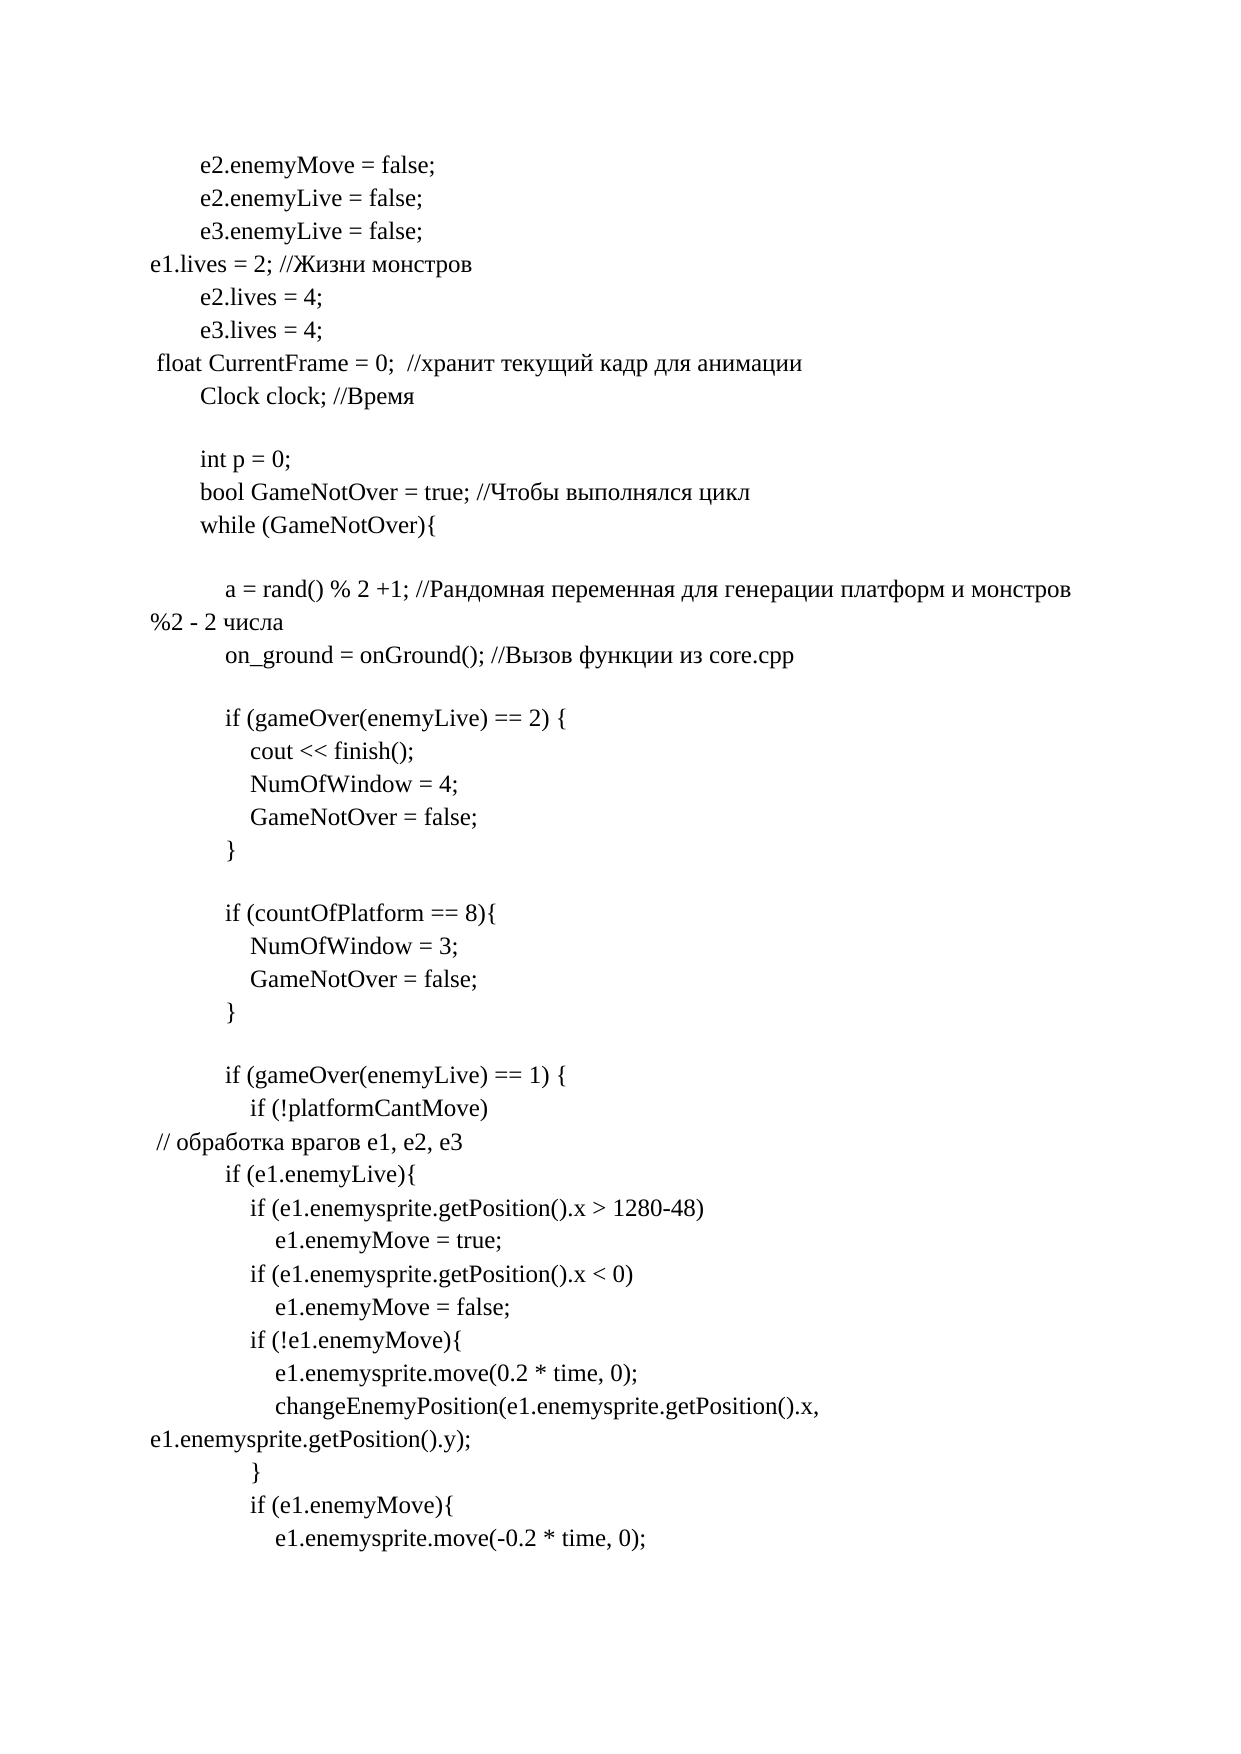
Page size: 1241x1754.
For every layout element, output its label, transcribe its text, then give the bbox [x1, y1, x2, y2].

text if (gameOver(enemyLive) == 1) { [150, 1061, 1090, 1089]
text if (e1.enemysprite.getPosition().x > 1280-48) [150, 1193, 1090, 1221]
text } [150, 997, 1090, 1026]
text GameNotOver = false; [150, 802, 1090, 831]
text on_ground = onGround(); //Вызов функции из core.cpp [150, 640, 1090, 668]
text Clock clock; //Время [150, 381, 1090, 410]
text e2.lives = 4; [150, 282, 1090, 311]
text e1.enemysprite.move(0.2 * time, 0); [150, 1358, 1090, 1386]
text e2.enemyMove = false; [150, 150, 1090, 179]
text if (!platformCantMove) [150, 1093, 1090, 1122]
text } [150, 1457, 1090, 1486]
text float CurrentFrame = 0; //хранит текущий кадр для анимации [150, 348, 1090, 377]
text a = rand() % 2 +1; //Рандомная переменная для генерации платформ и монстров %2 - 2 числа [150, 574, 1090, 635]
text e3.enemyLive = false; [150, 216, 1090, 245]
text if (gameOver(enemyLive) == 2) { [150, 703, 1090, 732]
text NumOfWindow = 3; [150, 931, 1090, 960]
text while (GameNotOver){ [150, 510, 1090, 539]
text if (e1.enemyMove){ [150, 1490, 1090, 1518]
text NumOfWindow = 4; [150, 769, 1090, 798]
text } [150, 835, 1090, 864]
text e1.enemyMove = true; [150, 1226, 1090, 1254]
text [150, 1391, 1090, 1452]
text e1.enemyMove = false; [150, 1292, 1090, 1320]
text if (e1.enemyLive){ [150, 1159, 1090, 1188]
text GameNotOver = false; [150, 964, 1090, 993]
text if (countOfPlatform == 8){ [150, 898, 1090, 927]
text bool GameNotOver = true; //Чтобы выполнялся цикл [150, 477, 1090, 506]
text e1.lives = 2; //Жизни монстров [150, 249, 1090, 278]
text e3.lives = 4; [150, 315, 1090, 344]
text // обработка врагов е1, е2, е3 [150, 1127, 1090, 1155]
text cout << finish(); [150, 736, 1090, 765]
text e1.enemysprite.move(-0.2 * time, 0); [150, 1523, 1090, 1552]
text if (e1.enemysprite.getPosition().x < 0) [150, 1259, 1090, 1287]
text e2.enemyLive = false; [150, 183, 1090, 212]
text int p = 0; [150, 444, 1090, 473]
text if (!e1.enemyMove){ [150, 1325, 1090, 1353]
